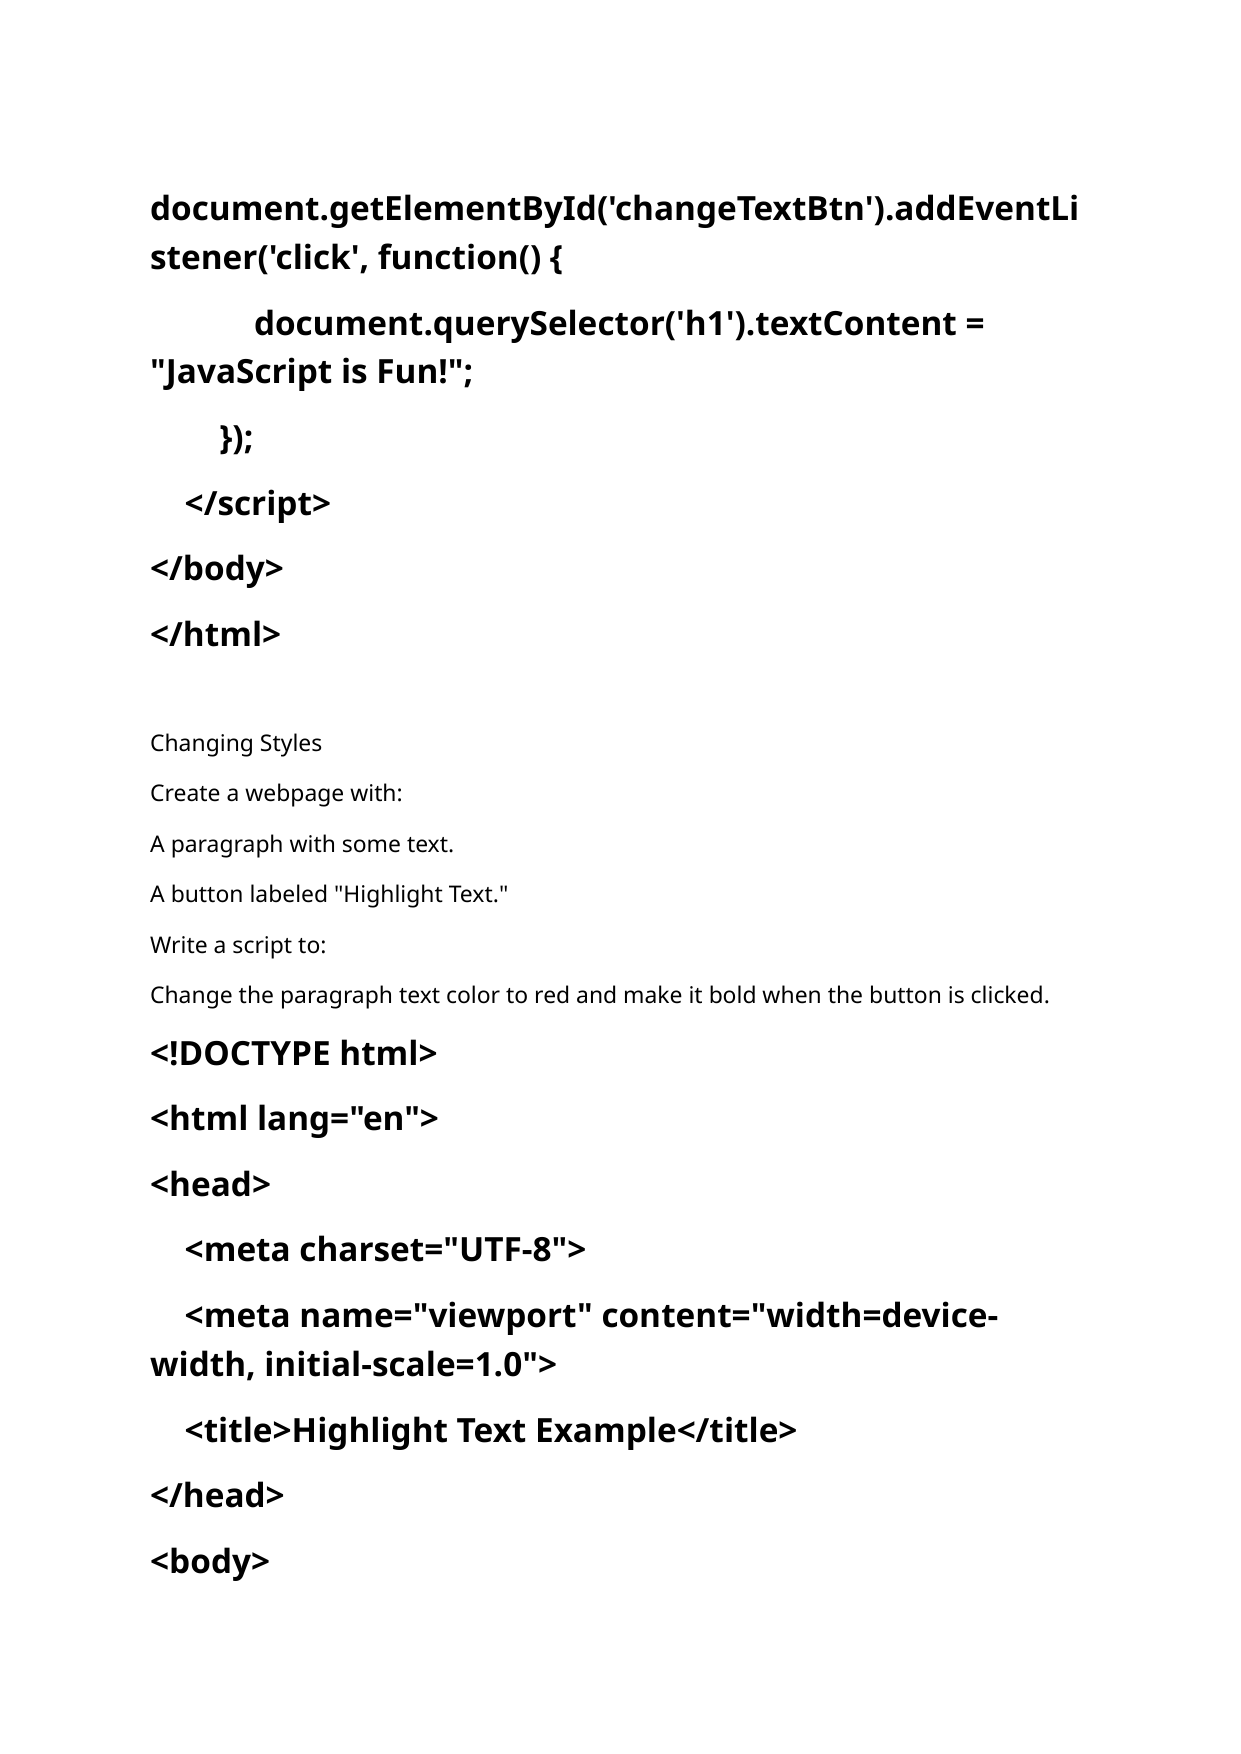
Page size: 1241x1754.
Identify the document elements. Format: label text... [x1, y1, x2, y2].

text Change the paragraph text color to red and make it bold when the button is clicked. [150, 979, 1090, 1010]
text <meta name="viewport" content="width=device-width, initial-scale=1.0"> [150, 1292, 1090, 1386]
text A paragraph with some text. [150, 828, 1090, 859]
text Changing Styles [150, 727, 1090, 758]
text <head> [150, 1161, 1090, 1206]
text <html lang="en"> [150, 1095, 1090, 1140]
text </head> [150, 1472, 1090, 1517]
text document.getElementById('changeTextBtn').addEventListener('click', function() { [150, 150, 1090, 279]
text <body> [150, 1538, 1090, 1583]
text }); [150, 414, 1090, 459]
text <title>Highlight Text Example</title> [150, 1406, 1090, 1452]
text document.querySelector('h1').textContent = "JavaScript is Fun!"; [150, 299, 1090, 394]
text </body> [150, 545, 1090, 591]
text Write a script to: [150, 928, 1090, 960]
text Create a webpage with: [150, 777, 1090, 808]
text <!DOCTYPE html> [150, 1029, 1090, 1075]
text </html> [150, 611, 1090, 656]
text A button labeled "Highlight Text." [150, 878, 1090, 909]
text <meta charset="UTF-8"> [150, 1226, 1090, 1272]
text </script> [150, 479, 1090, 525]
